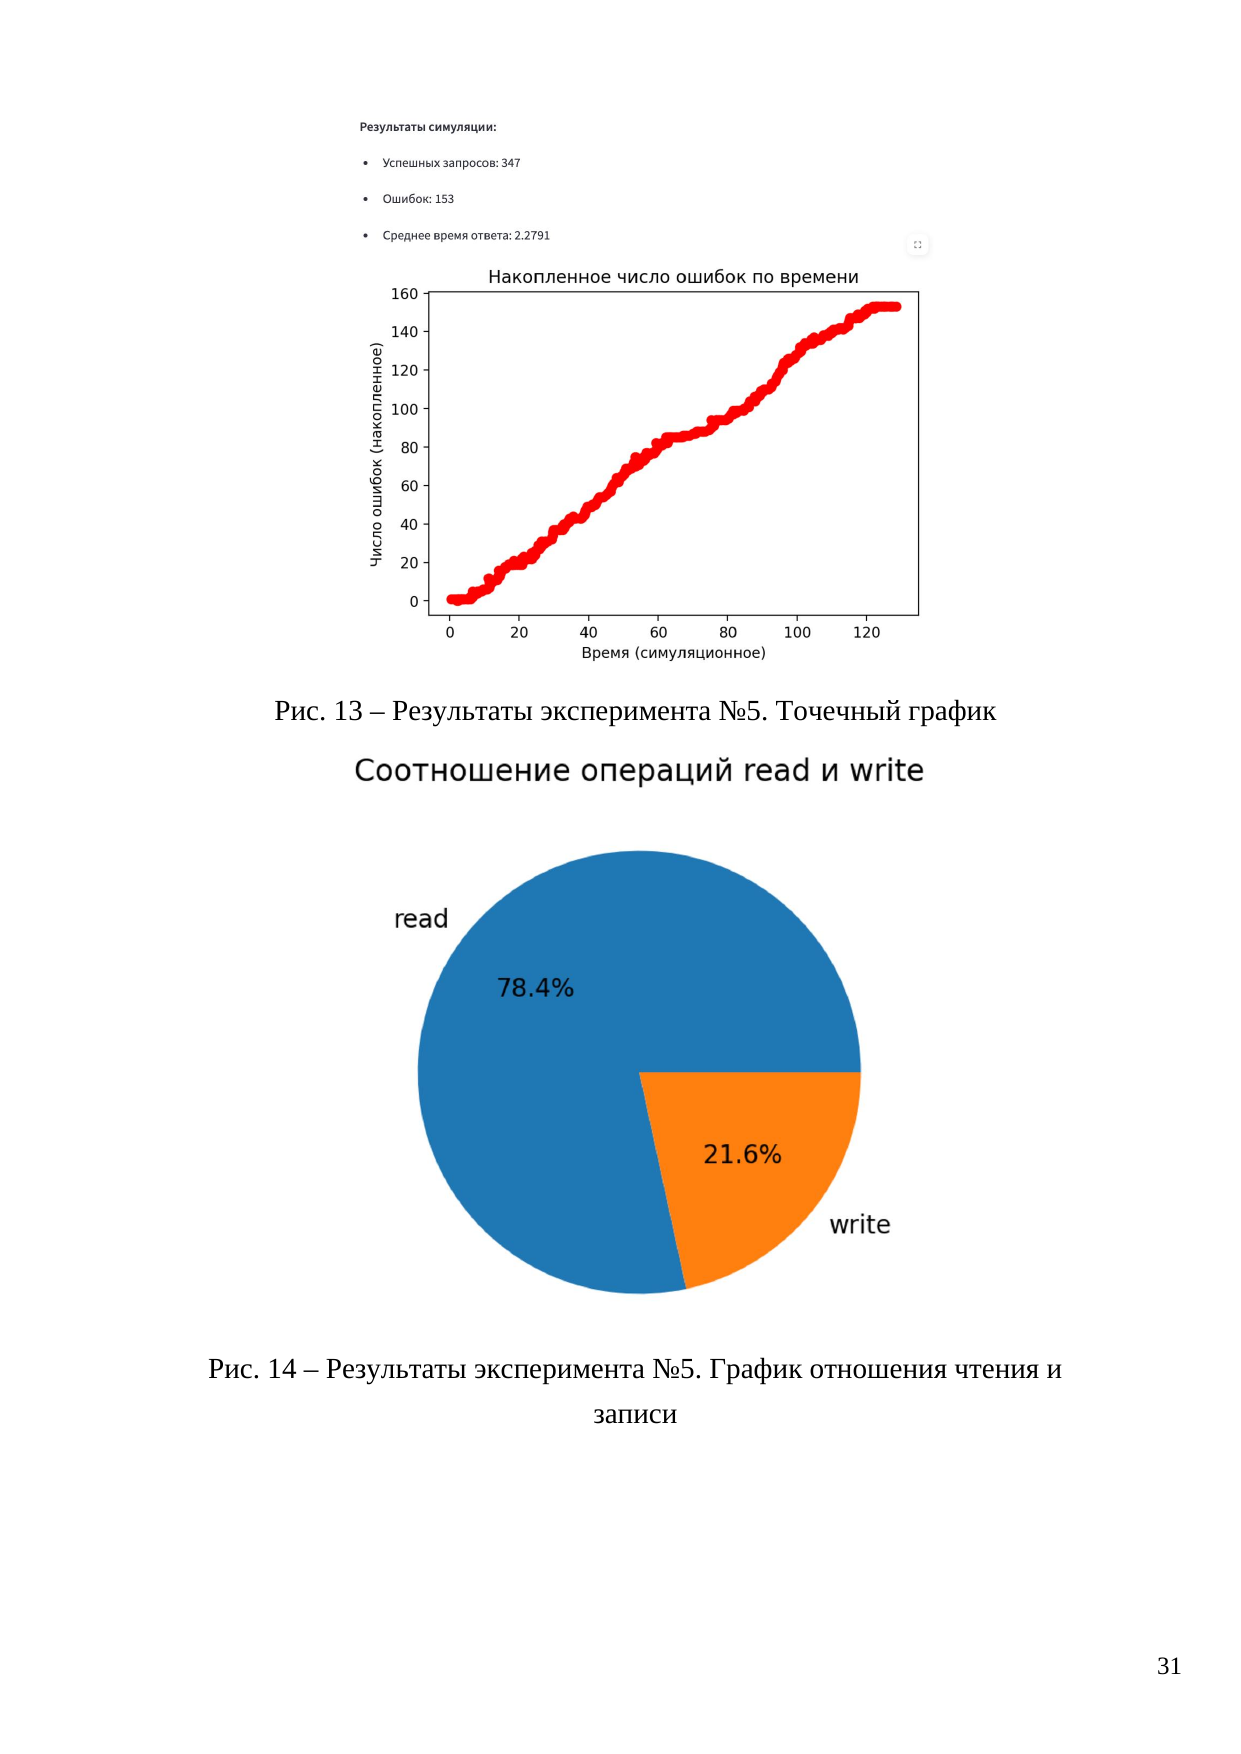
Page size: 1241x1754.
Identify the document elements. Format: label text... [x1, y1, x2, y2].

text Рис. 13 – Результаты эксперимента №5. Точечный график [177, 693, 1093, 727]
picture [337, 118, 934, 672]
picture [324, 750, 946, 1330]
text Рис. 14 – Результаты эксперимента №5. График отношения чтения и записи [177, 1352, 1093, 1430]
